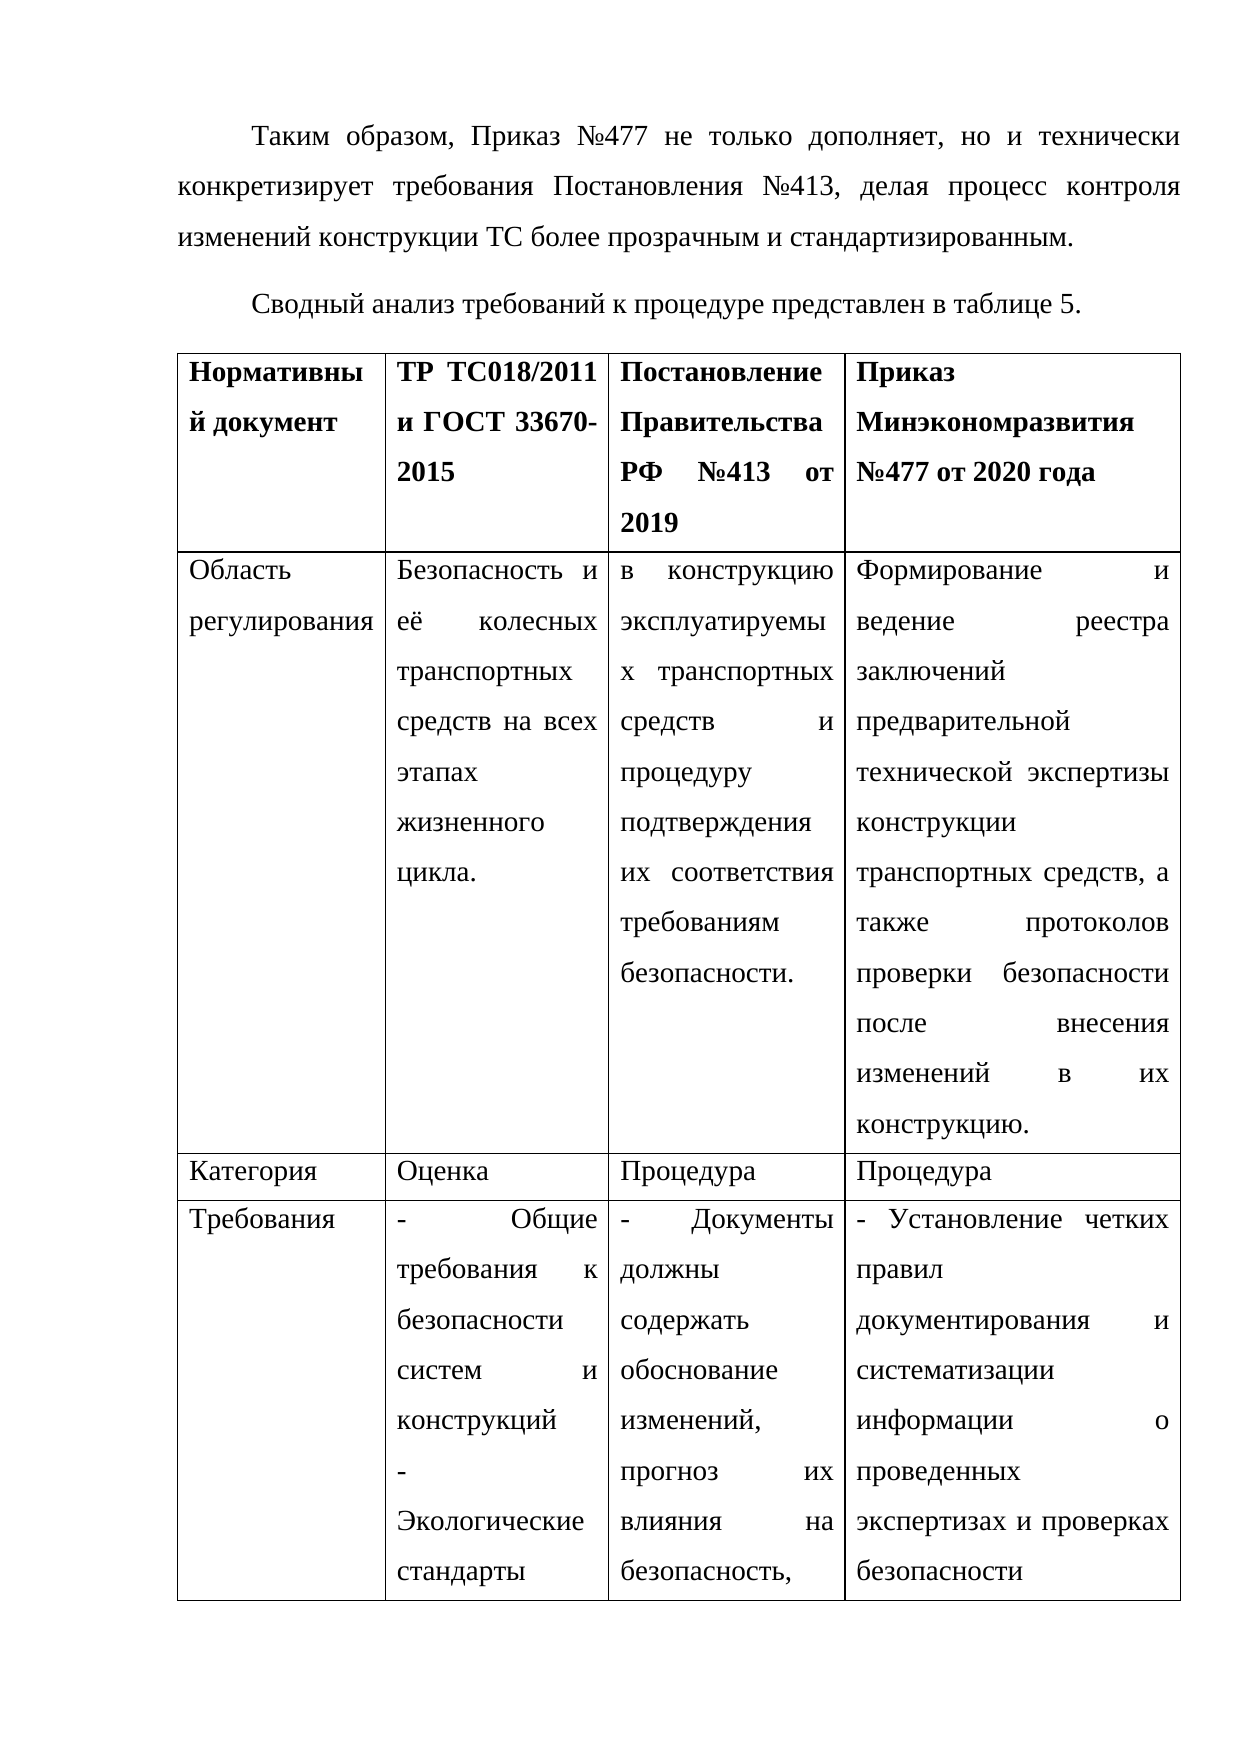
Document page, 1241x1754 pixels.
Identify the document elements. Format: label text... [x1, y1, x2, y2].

text Таким образом, Приказ №477 не только дополняет, но и технически конкретизирует требования Постановления №413, делая процесс контроля изменений конструкции ТС более прозрачным и стандартизированным. [177, 118, 1181, 252]
table_cell Требования [178, 1201, 385, 1600]
table_header Постановление Правительства РФ №413 от 2019 [609, 354, 844, 551]
table_header ТР ТС018/2011 и ГОСТ 33670-2015 [386, 354, 608, 551]
table_cell Категория [178, 1154, 385, 1200]
text Сводный анализ требований к процедуре представлен в таблице 5. [177, 286, 1181, 319]
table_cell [386, 1201, 608, 1600]
table_cell Процедура [609, 1154, 844, 1200]
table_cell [846, 1201, 1180, 1600]
table_cell Оценка [386, 1154, 608, 1200]
table_cell в конструкцию эксплуатируемых транспортных средств и процедуру подтверждения их соответствия требованиям безопасности. [609, 553, 844, 1152]
table_header Приказ Минэкономразвития №477 от 2020 года [846, 354, 1180, 551]
table_cell Формирование и ведение реестра заключений предварительной технической экспертизы конструкции транспортных средств, а также протоколов проверки безопасности после внесения изменений в их конструкцию. [846, 553, 1180, 1152]
table_header Нормативный документ [178, 354, 385, 551]
table_cell Процедура [846, 1154, 1180, 1200]
table_cell Безопасность и её колесных транспортных средств на всех этапах жизненного цикла. [386, 553, 608, 1152]
table_cell Область регулирования [178, 553, 385, 1152]
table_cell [609, 1201, 844, 1600]
